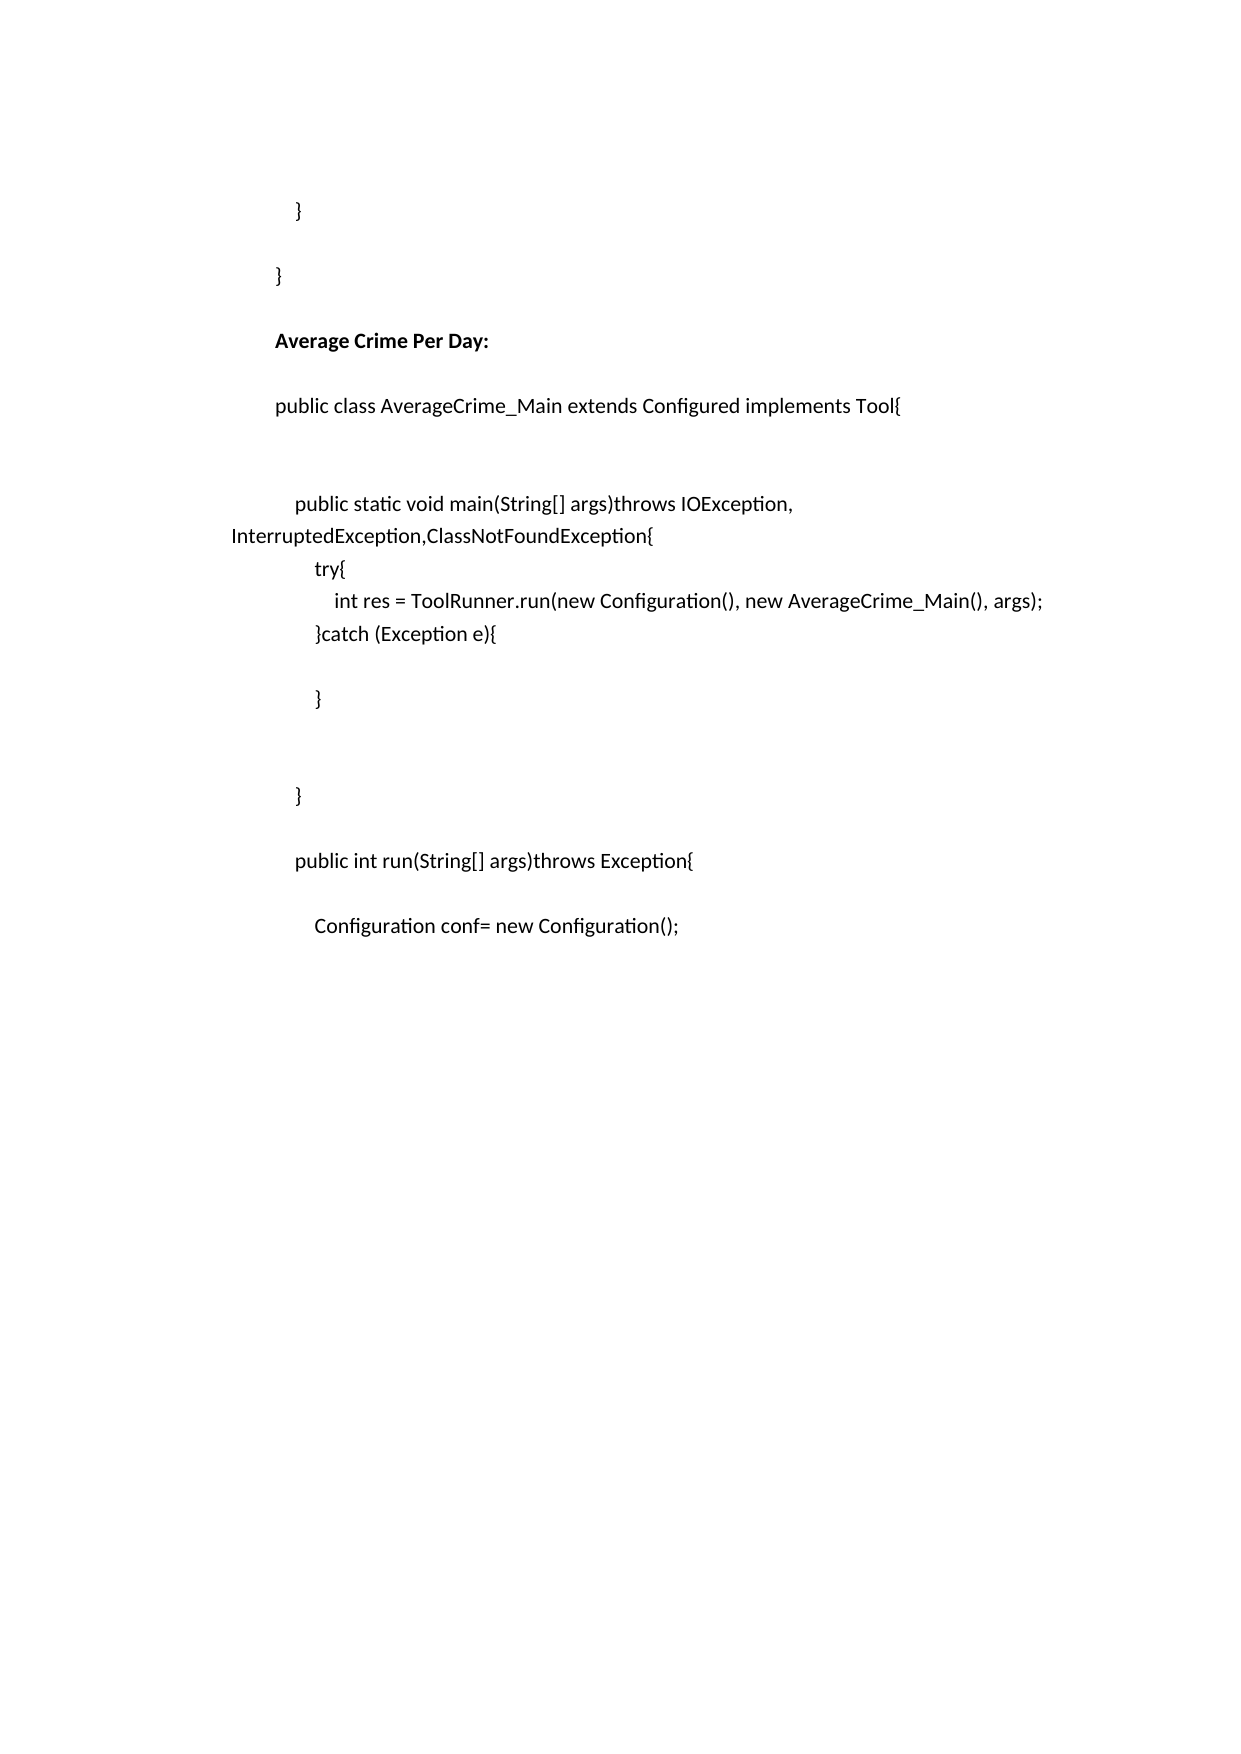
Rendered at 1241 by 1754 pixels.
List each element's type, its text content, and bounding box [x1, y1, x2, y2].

list } [231, 682, 1053, 714]
list } [231, 194, 1053, 227]
list public class AverageCrime_Main extends Configured implements Tool{ [231, 389, 1053, 422]
list public static void main(String[] args)throws IOException, InterruptedException,ClassNotFoundException{ [231, 487, 1053, 552]
list int res = ToolRunner.run(new Configuration(), new AverageCrime_Main(), args); [231, 584, 1053, 617]
list }catch (Exception e){ [231, 617, 1053, 649]
list } [231, 779, 1053, 812]
list Average Crime Per Day: [231, 324, 1053, 357]
list } [231, 259, 1053, 292]
list Configuration conf= new Configuration(); [231, 909, 1053, 942]
list try{ [231, 552, 1053, 584]
list public int run(String[] args)throws Exception{ [231, 844, 1053, 877]
